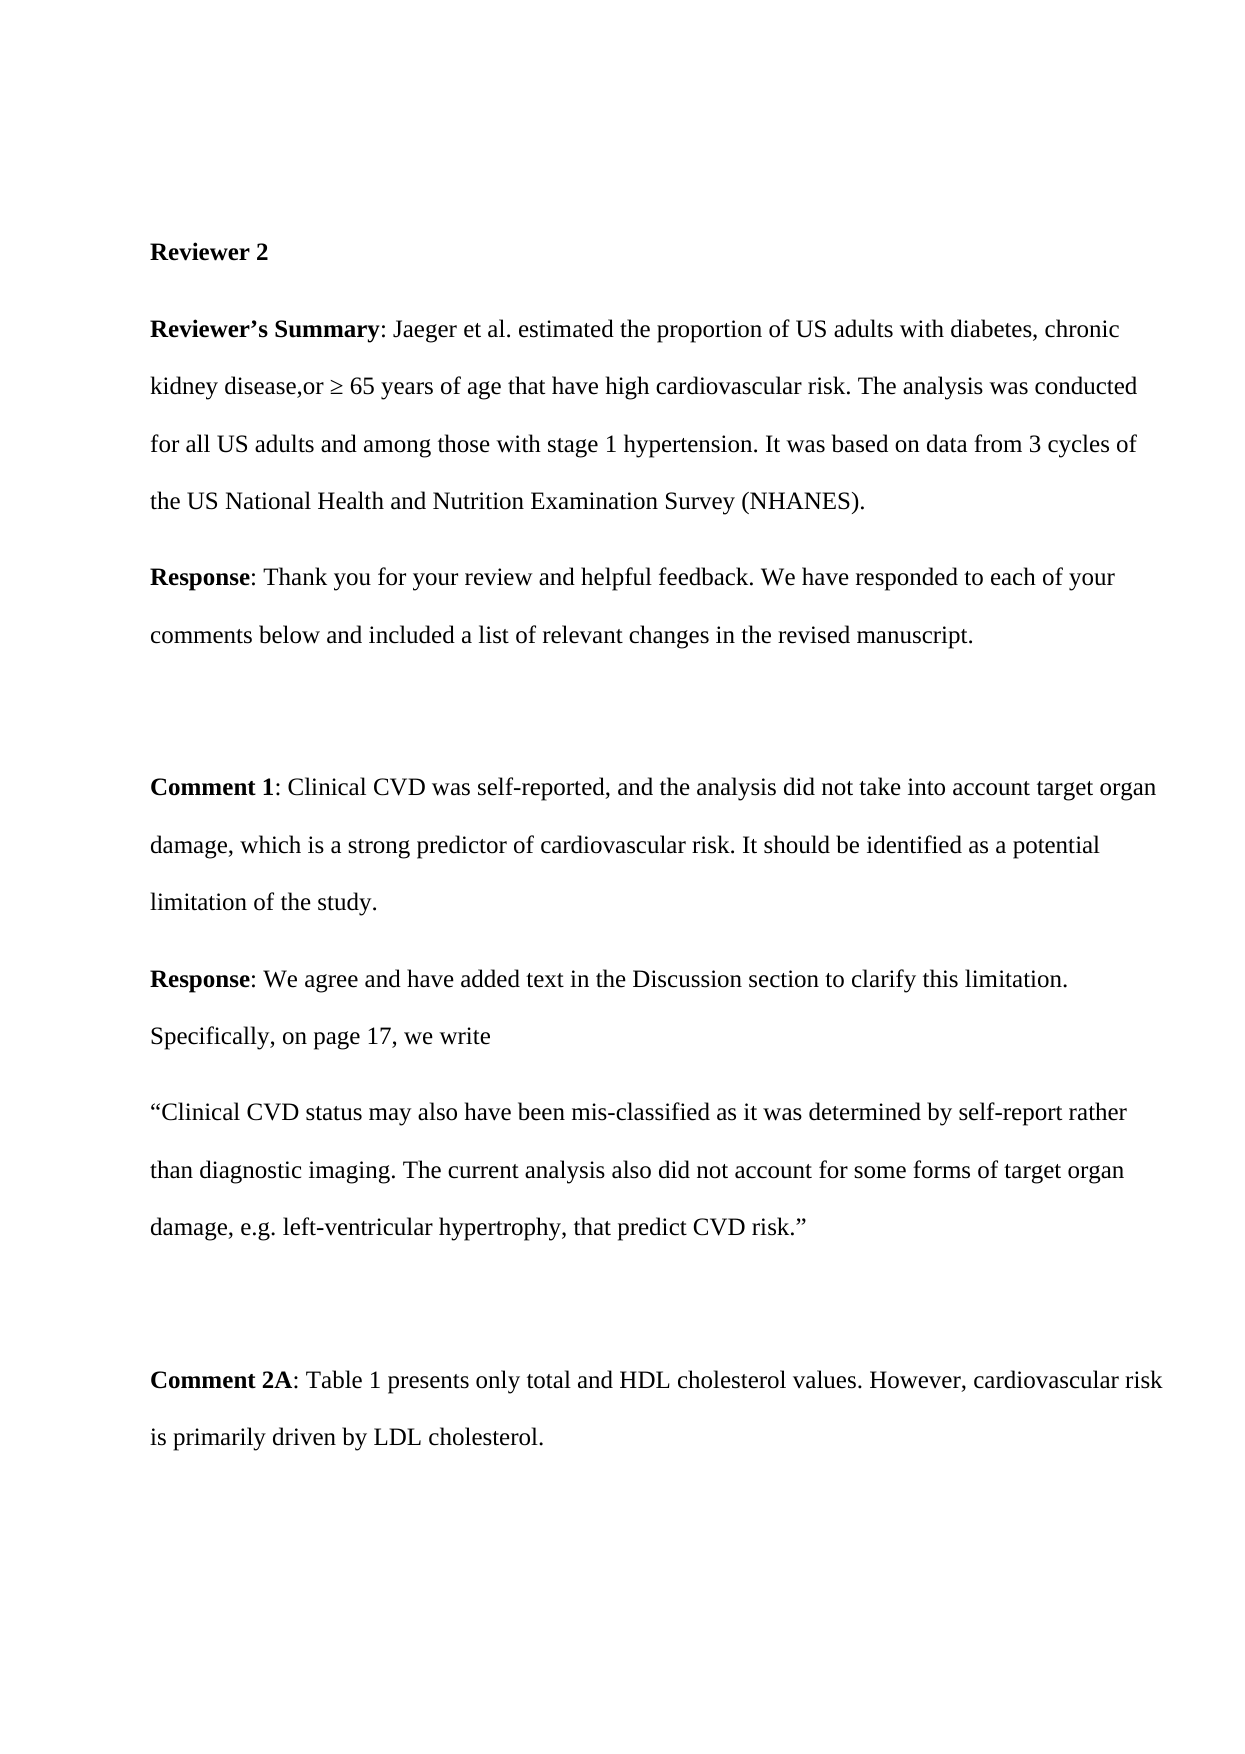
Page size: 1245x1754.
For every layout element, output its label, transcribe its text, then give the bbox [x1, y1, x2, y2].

text Response: We agree and have added text in the Discussion section to clarify this limitation. Specifically, on page 17, we write [150, 964, 1170, 1050]
text Comment 1: Clinical CVD was self-reported, and the analysis did not take into account target organ damage, which is a strong predictor of cardiovascular risk. It should be identified as a potential limitation of the study. [150, 772, 1170, 916]
subtitle Reviewer 2 [150, 237, 1170, 266]
text Reviewer’s Summary: Jaeger et al. estimated the proportion of US adults with diabetes, chronic kidney disease,or ≥ 65 years of age that have high cardiovascular risk. The analysis was conducted for all US adults and among those with stage 1 hypertension. It was based on data from 3 cycles of the US National Health and Nutrition Examination Survey (NHANES). [150, 314, 1170, 515]
text Response: Thank you for your review and helpful feedback. We have responded to each of your comments below and included a list of relevant changes in the revised manuscript. [150, 562, 1170, 649]
text Comment 2A: Table 1 presents only total and HDL cholesterol values. However, cardiovascular risk is primarily driven by LDL cholesterol. [150, 1365, 1170, 1451]
text “Clinical CVD status may also have been mis-classified as it was determined by self-report rather than diagnostic imaging. The current analysis also did not account for some forms of target organ damage, e.g. left-ventricular hypertrophy, that predict CVD risk.” [150, 1097, 1170, 1241]
